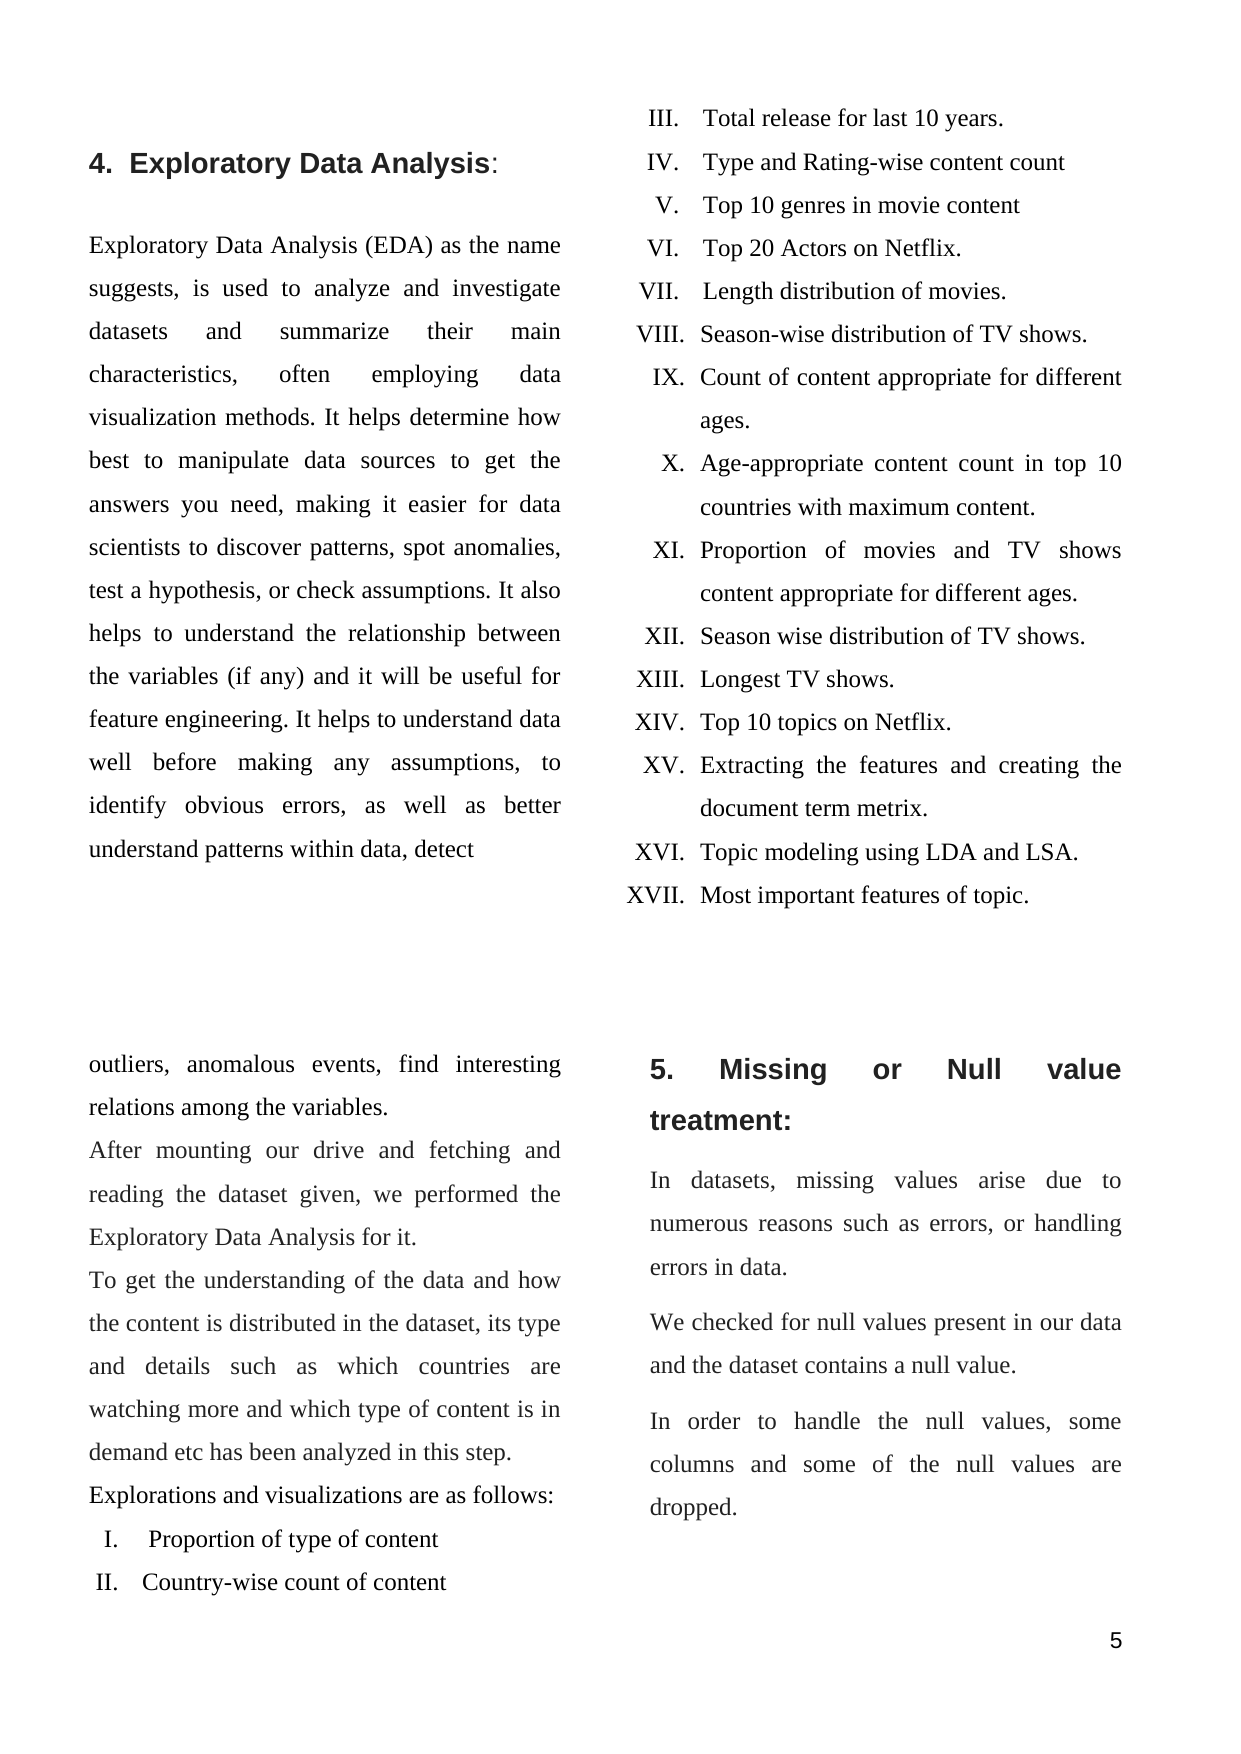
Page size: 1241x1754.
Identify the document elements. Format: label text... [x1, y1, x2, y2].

list Season-wise distribution of TV shows. [685, 319, 1122, 348]
list Age-appropriate content count in top 10 countries with maximum content. [685, 448, 1122, 520]
text 4. Exploratory Data Analysis: [89, 147, 561, 180]
list Proportion of type of content [118, 1524, 561, 1552]
text In order to handle the null values, some columns and some of the null values are dropped. [649, 1406, 1122, 1521]
list Most important features of topic. [685, 880, 1122, 908]
list Total release for last 10 years. [679, 103, 1063, 132]
text outliers, anomalous events, find interesting relations among the variables. [89, 1049, 561, 1121]
list Longest TV shows. [685, 664, 1122, 693]
text Explorations and visualizations are as follows: [89, 1481, 561, 1509]
list Country-wise count of content [118, 1567, 502, 1596]
text We checked for null values present in our data and the dataset contains a null value. [649, 1307, 1122, 1379]
list Count of content appropriate for different ages. [685, 362, 1122, 434]
text In datasets, missing values arise due to numerous reasons such as errors, or handling errors in data. [649, 1165, 1122, 1280]
text To get the understanding of the data and how the content is distributed in the dataset, its type and details such as which countries are watching more and which type of content is in demand etc has been analyzed in this step. [89, 1265, 561, 1466]
list Top 20 Actors on Netflix. [679, 233, 1122, 262]
list Topic modeling using LDA and LSA. [685, 837, 1122, 865]
list Type and Rating-wise content count [679, 147, 1122, 175]
list Proportion of movies and TV shows content appropriate for different ages. [685, 535, 1122, 607]
list Top 10 genres in movie content [679, 190, 1122, 218]
list Length distribution of movies. [679, 276, 1122, 305]
text 5. Missing or Null value treatment: [649, 1052, 1122, 1136]
list Season wise distribution of TV shows. [685, 621, 1122, 650]
text Exploratory Data Analysis (EDA) as the name suggests, is used to analyze and investigate datasets and summarize their main characteristics, often employing data visualization methods. It helps determine how best to manipulate data sources to get the answers you need, making it easier for data scientists to discover patterns, spot anomalies, test a hypothesis, or check assumptions. It also helps to understand the relationship between the variables (if any) and it will be useful for feature engineering. It helps to understand data well before making any assumptions, to identify obvious errors, as well as better understand patterns within data, detect [89, 230, 561, 862]
text After mounting our drive and fetching and reading the dataset given, we performed the Exploratory Data Analysis for it. [89, 1136, 561, 1251]
list Extracting the features and creating the document term metrix. [685, 750, 1122, 822]
list Top 10 topics on Netflix. [685, 707, 1122, 736]
